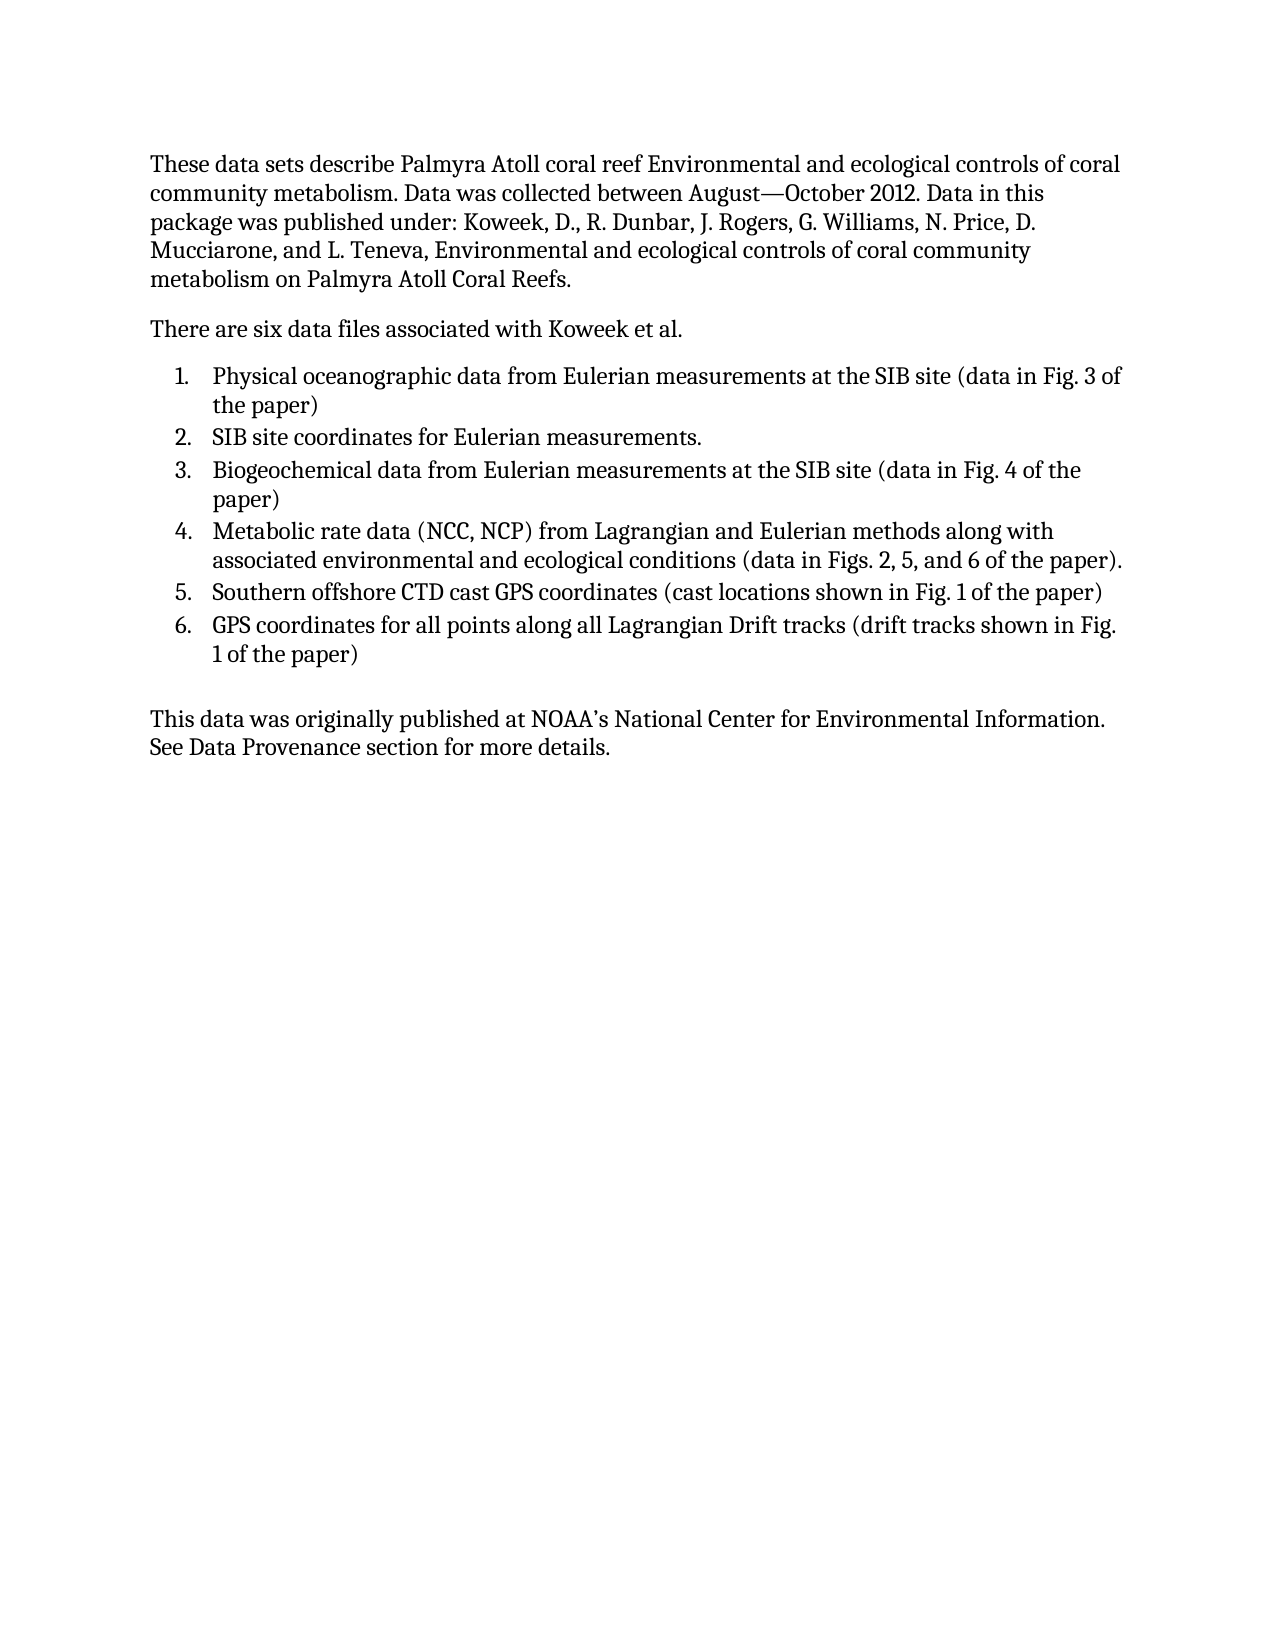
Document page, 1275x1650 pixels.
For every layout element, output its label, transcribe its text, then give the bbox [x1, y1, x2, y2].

list Southern offshore CTD cast GPS coordinates (cast locations shown in Fig. 1 of the paper) [175, 578, 1125, 607]
text These data sets describe Palmyra Atoll coral reef Environmental and ecological controls of coral community metabolism. Data was collected between August—October 2012. Data in this package was published under: Koweek, D., R. Dunbar, J. Rogers, G. Williams, N. Price, D. Mucciarone, and L. Teneva, Environmental and ecological controls of coral community metabolism on Palmyra Atoll Coral Reefs. [150, 150, 1125, 294]
text There are six data files associated with Koweek et al. [150, 314, 1125, 343]
list Biogeochemical data from Eulerian measurements at the SIB site (data in Fig. 4 of the paper) [175, 456, 1125, 513]
list SIB site coordinates for Eulerian measurements. [175, 423, 1125, 452]
list GPS coordinates for all points along all Lagrangian Drift tracks (drift tracks shown in Fig. 1 of the paper) [175, 611, 1125, 668]
text This data was originally published at NOAA’s National Center for Environmental Information. See Data Provenance section for more details. [150, 704, 1125, 762]
list Metabolic rate data (NCC, NCP) from Lagrangian and Eulerian methods along with associated environmental and ecological conditions (data in Figs. 2, 5, and 6 of the paper). [175, 517, 1125, 574]
list Physical oceanographic data from Eulerian measurements at the SIB site (data in Fig. 3 of the paper) [175, 362, 1125, 419]
